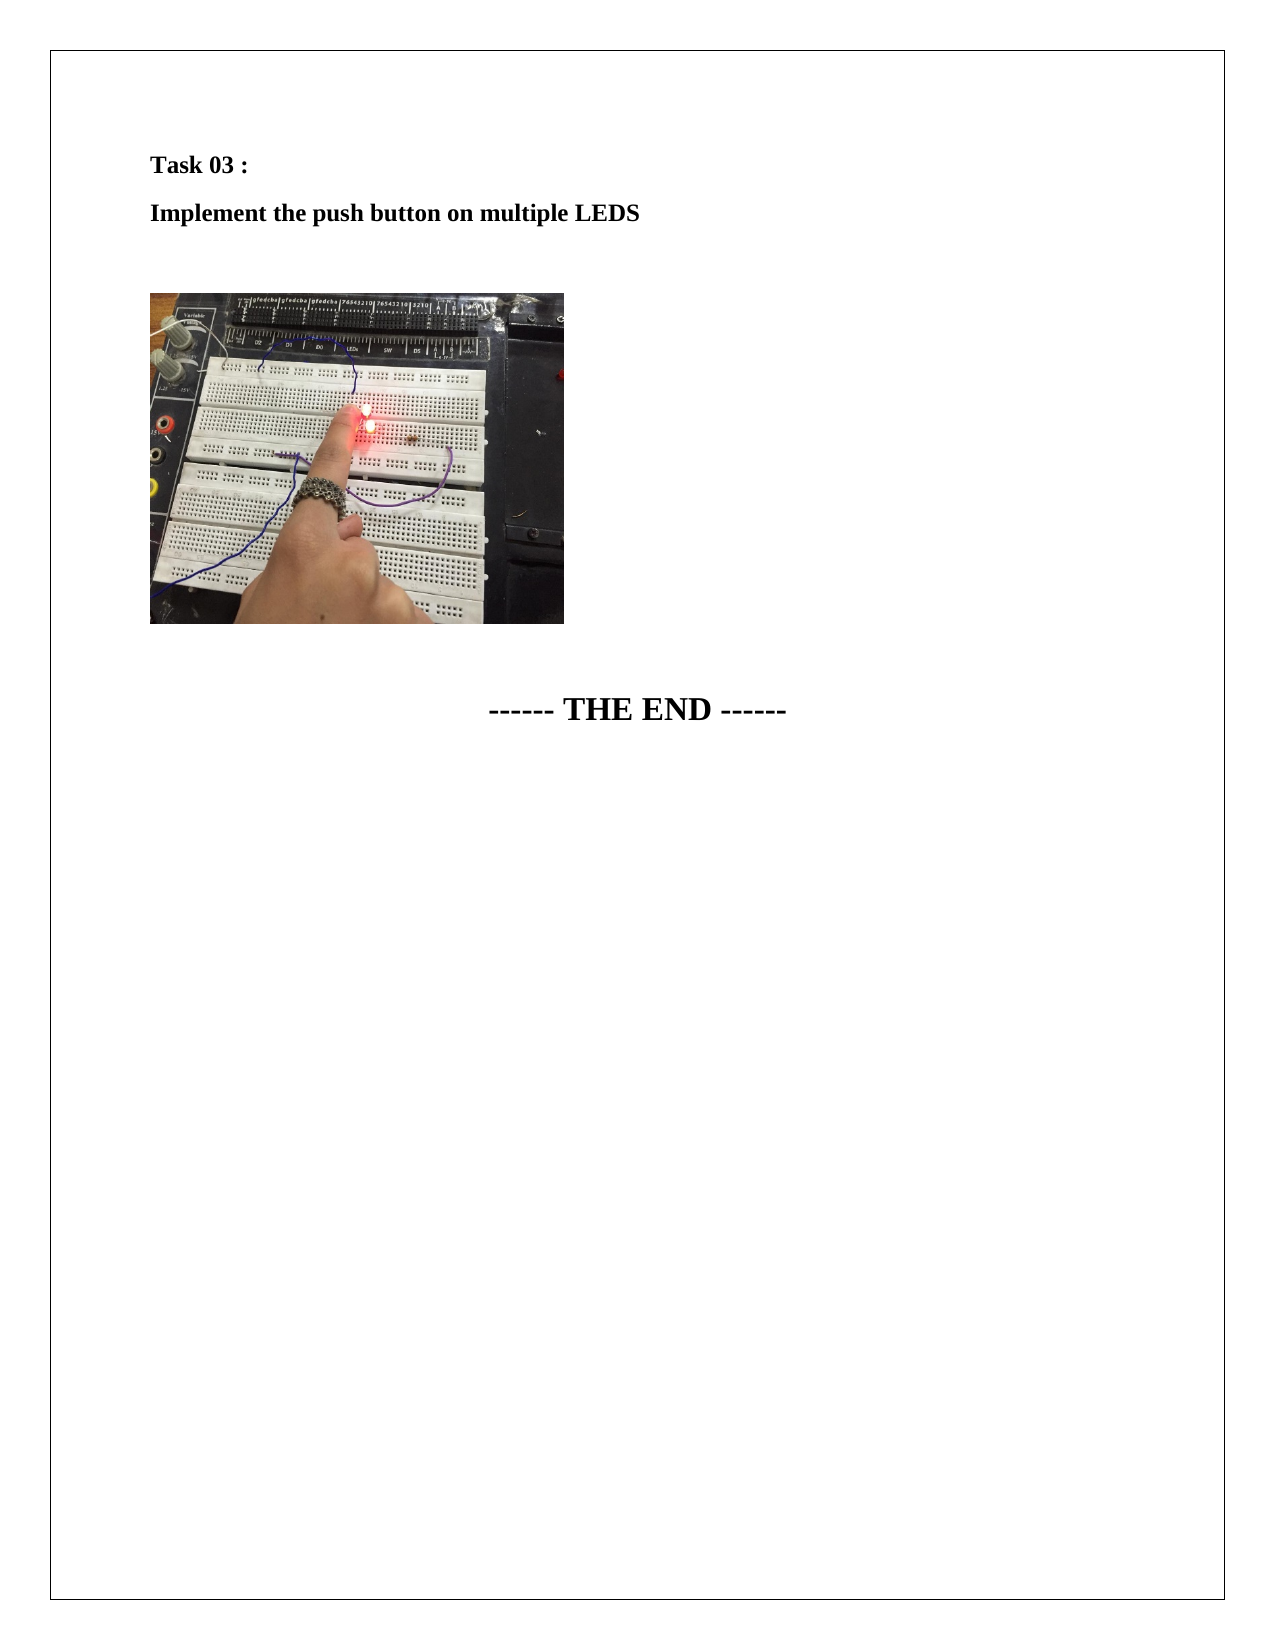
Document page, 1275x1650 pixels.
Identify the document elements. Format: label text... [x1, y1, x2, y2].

text ------ THE END ------ [150, 689, 1125, 727]
text Task 03 : [150, 150, 1125, 179]
picture [150, 293, 564, 624]
text Implement the push button on multiple LEDS [150, 198, 1125, 226]
